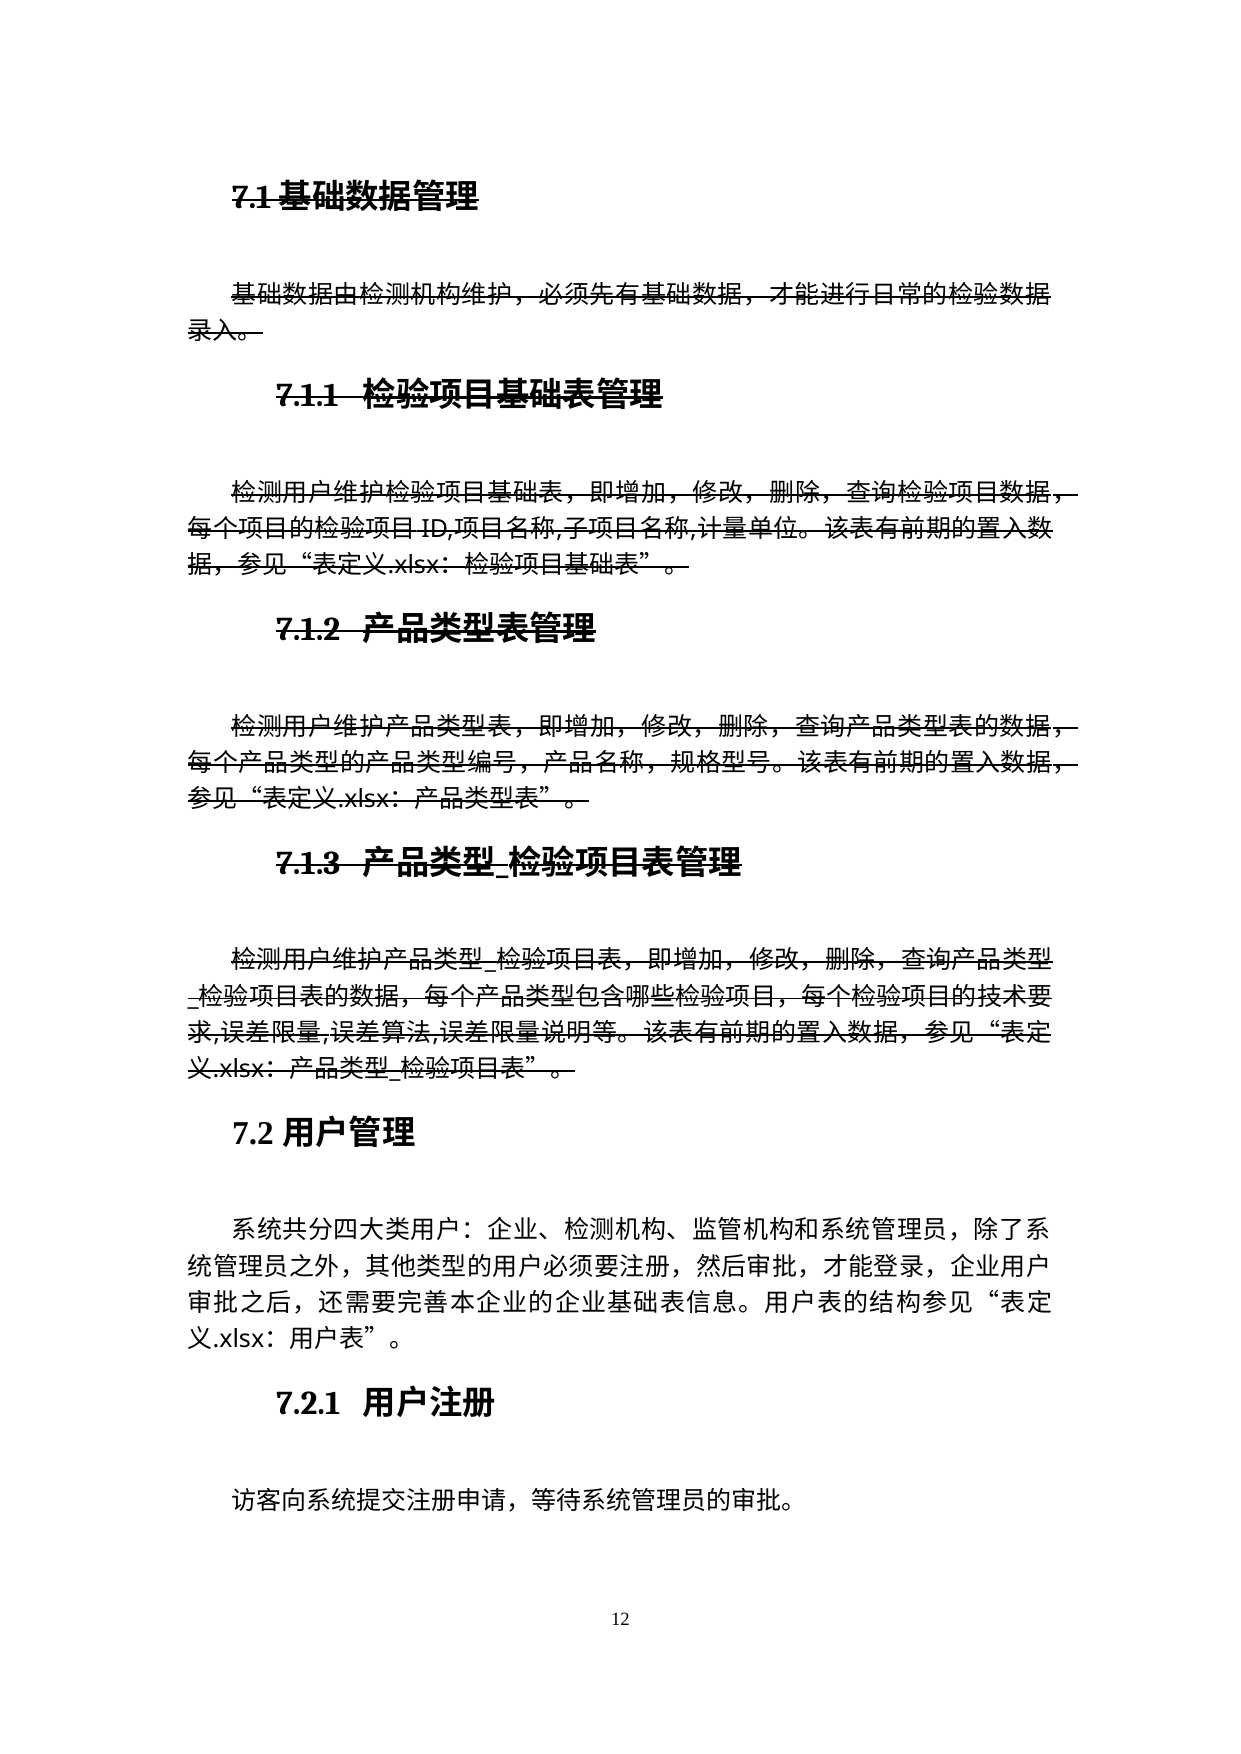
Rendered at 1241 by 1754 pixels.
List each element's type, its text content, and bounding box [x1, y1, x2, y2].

text 检测用户维护检验项目基础表，即增加，修改，删除，查询检验项目数据，每个项目的检验项目ID,项目名称,子项目名称,计量单位。该表有前期的置入数据，参见“表定义.xlsx：检验项目基础表”。 [187, 472, 1053, 530]
text 访客向系统提交注册申请，等待系统管理员的审批。 [187, 1480, 1053, 1516]
text 检测用户维护检验项目基础表，即增加，修改，删除，查询检验项目数据，每个项目的检验项目ID,项目名称,子项目名称,计量单位。该表有前期的置入数据，参见“表定义.xlsx：检验项目基础表”。 [187, 531, 1053, 581]
subtitle 用户注册 [276, 1367, 1053, 1432]
text 检测用户维护产品类型表，即增加，修改，删除，查询产品类型表的数据，每个产品类型的产品类型编号，产品名称，规格型号。该表有前期的置入数据，参见“表定义.xlsx：产品类型表”。 [187, 765, 1053, 815]
subtitle 检验项目基础表管理 [276, 359, 1053, 424]
text 系统共分四大类用户：企业、检测机构、监管机构和系统管理员，除了系统管理员之外，其他类型的用户必须要注册，然后审批，才能登录，企业用户审批之后，还需要完善本企业的企业基础表信息。用户表的结构参见“表定义.xlsx：用户表”。 [187, 1210, 1053, 1355]
text 检测用户维护产品类型_检验项目表，即增加，修改，删除，查询产品类型_检验项目表的数据，每个产品类型包含哪些检验项目，每个检验项目的技术要求,误差限量,误差算法,误差限量说明等。该表有前期的置入数据，参见“表定义.xlsx：产品类型_检验项目表”。 [187, 940, 1053, 1085]
subtitle 用户管理 [232, 1097, 1053, 1162]
text 基础数据由检测机构维护，必须先有基础数据，才能进行日常的检验数据录入。 [187, 274, 1053, 347]
subtitle 基础数据管理 [232, 162, 1053, 227]
subtitle 产品类型_检验项目表管理 [276, 827, 1053, 892]
text 检测用户维护产品类型表，即增加，修改，删除，查询产品类型表的数据，每个产品类型的产品类型编号，产品名称，规格型号。该表有前期的置入数据，参见“表定义.xlsx：产品类型表”。 [187, 706, 1053, 764]
subtitle 产品类型表管理 [276, 593, 1053, 658]
